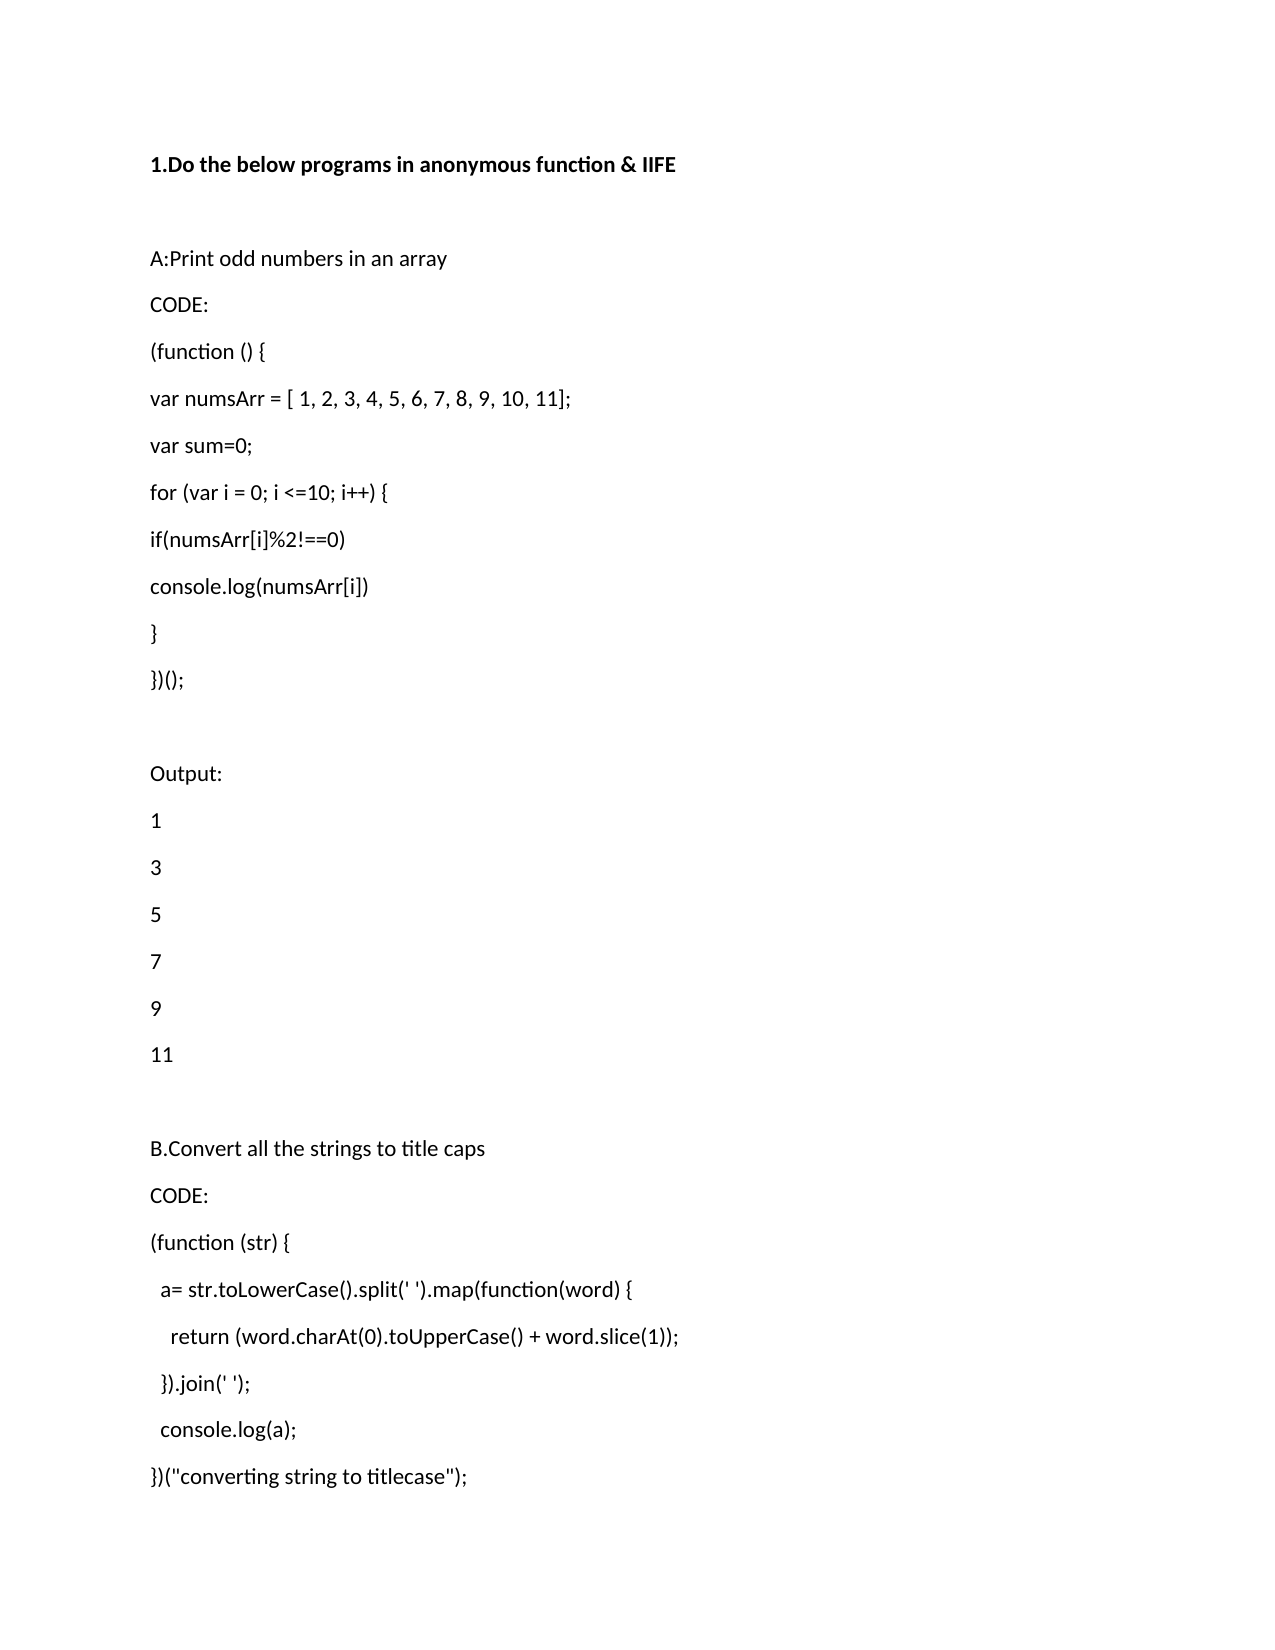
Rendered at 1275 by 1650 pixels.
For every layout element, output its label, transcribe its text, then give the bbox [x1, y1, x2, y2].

text 3 [150, 853, 1125, 881]
text (function () { [150, 337, 1125, 366]
text 5 [150, 900, 1125, 928]
text var numsArr = [ 1, 2, 3, 4, 5, 6, 7, 8, 9, 10, 11]; [150, 384, 1125, 412]
text CODE: [150, 291, 1125, 319]
text } [150, 619, 1125, 647]
text B.Convert all the strings to title caps [150, 1134, 1125, 1162]
text (function (str) { [150, 1228, 1125, 1256]
text var sum=0; [150, 431, 1125, 459]
text console.log(a); [150, 1416, 1125, 1444]
text 11 [150, 1041, 1125, 1069]
text a= str.toLowerCase().split(' ').map(function(word) { [150, 1275, 1125, 1303]
text 7 [150, 947, 1125, 975]
text 1.Do the below programs in anonymous function & IIFE [150, 150, 1125, 178]
text })(); [150, 666, 1125, 694]
text 1 [150, 806, 1125, 834]
text Output: [150, 759, 1125, 787]
text console.log(numsArr[i]) [150, 572, 1125, 600]
text return (word.charAt(0).toUpperCase() + word.slice(1)); [150, 1322, 1125, 1350]
text if(numsArr[i]%2!==0) [150, 525, 1125, 553]
text for (var i = 0; i <=10; i++) { [150, 478, 1125, 506]
text }).join(' '); [150, 1369, 1125, 1397]
text 9 [150, 994, 1125, 1022]
text })("converting string to titlecase"); [150, 1462, 1125, 1491]
text CODE: [150, 1181, 1125, 1209]
text A:Print odd numbers in an array [150, 244, 1125, 272]
